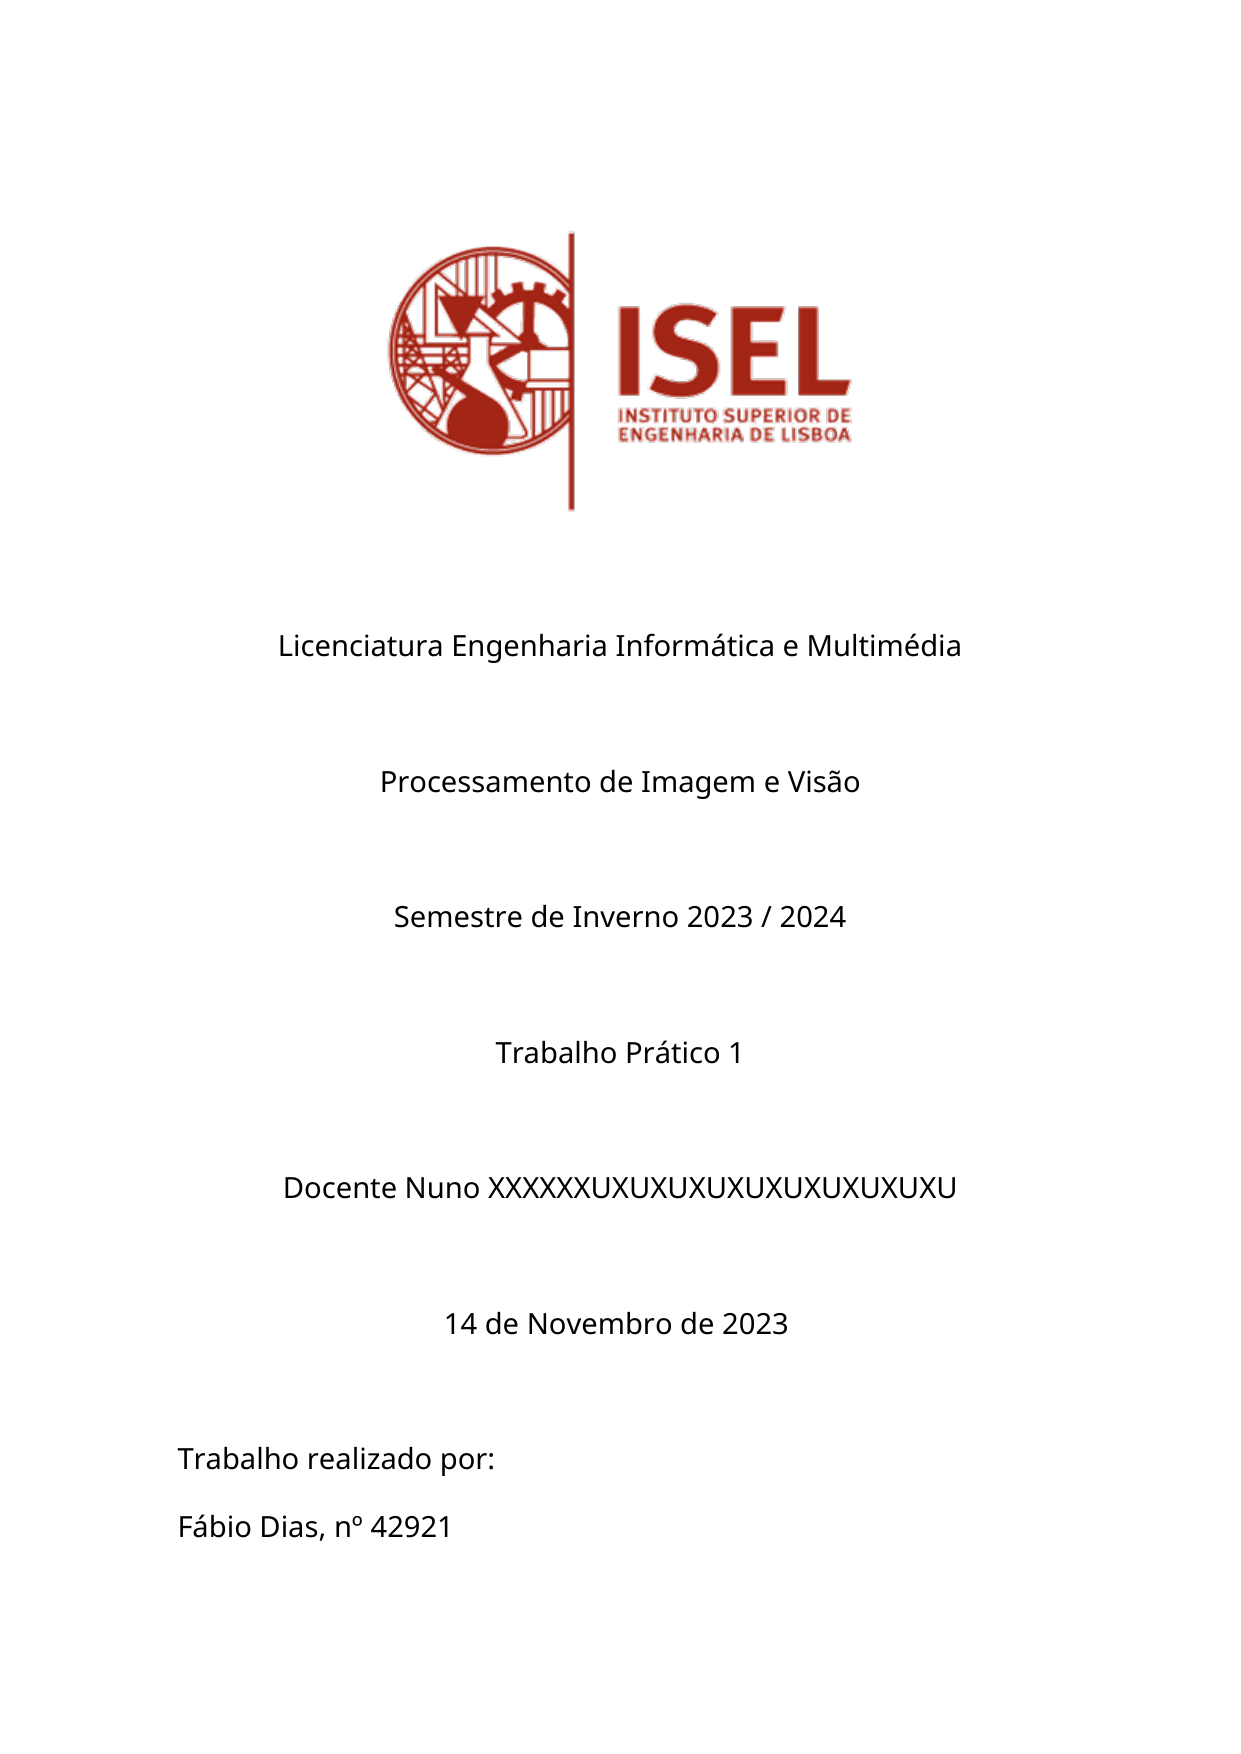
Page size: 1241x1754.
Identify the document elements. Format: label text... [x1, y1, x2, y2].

text Trabalho Prático 1 [177, 1032, 1063, 1072]
text Licenciatura Engenharia Informática e Multimédia [177, 625, 1063, 665]
text Processamento de Imagem e Visão [177, 761, 1063, 801]
text 14 de Novembro de 2023 [177, 1303, 1063, 1343]
text Trabalho realizado por: [177, 1438, 1063, 1478]
text Semestre de Inverno 2023 / 2024 [177, 896, 1063, 936]
text Fábio Dias, nº 42921 [177, 1506, 1063, 1546]
picture [302, 147, 938, 596]
text Docente Nuno XXXXXXUXUXUXUXUXUXUXUXUXU [177, 1168, 1063, 1207]
